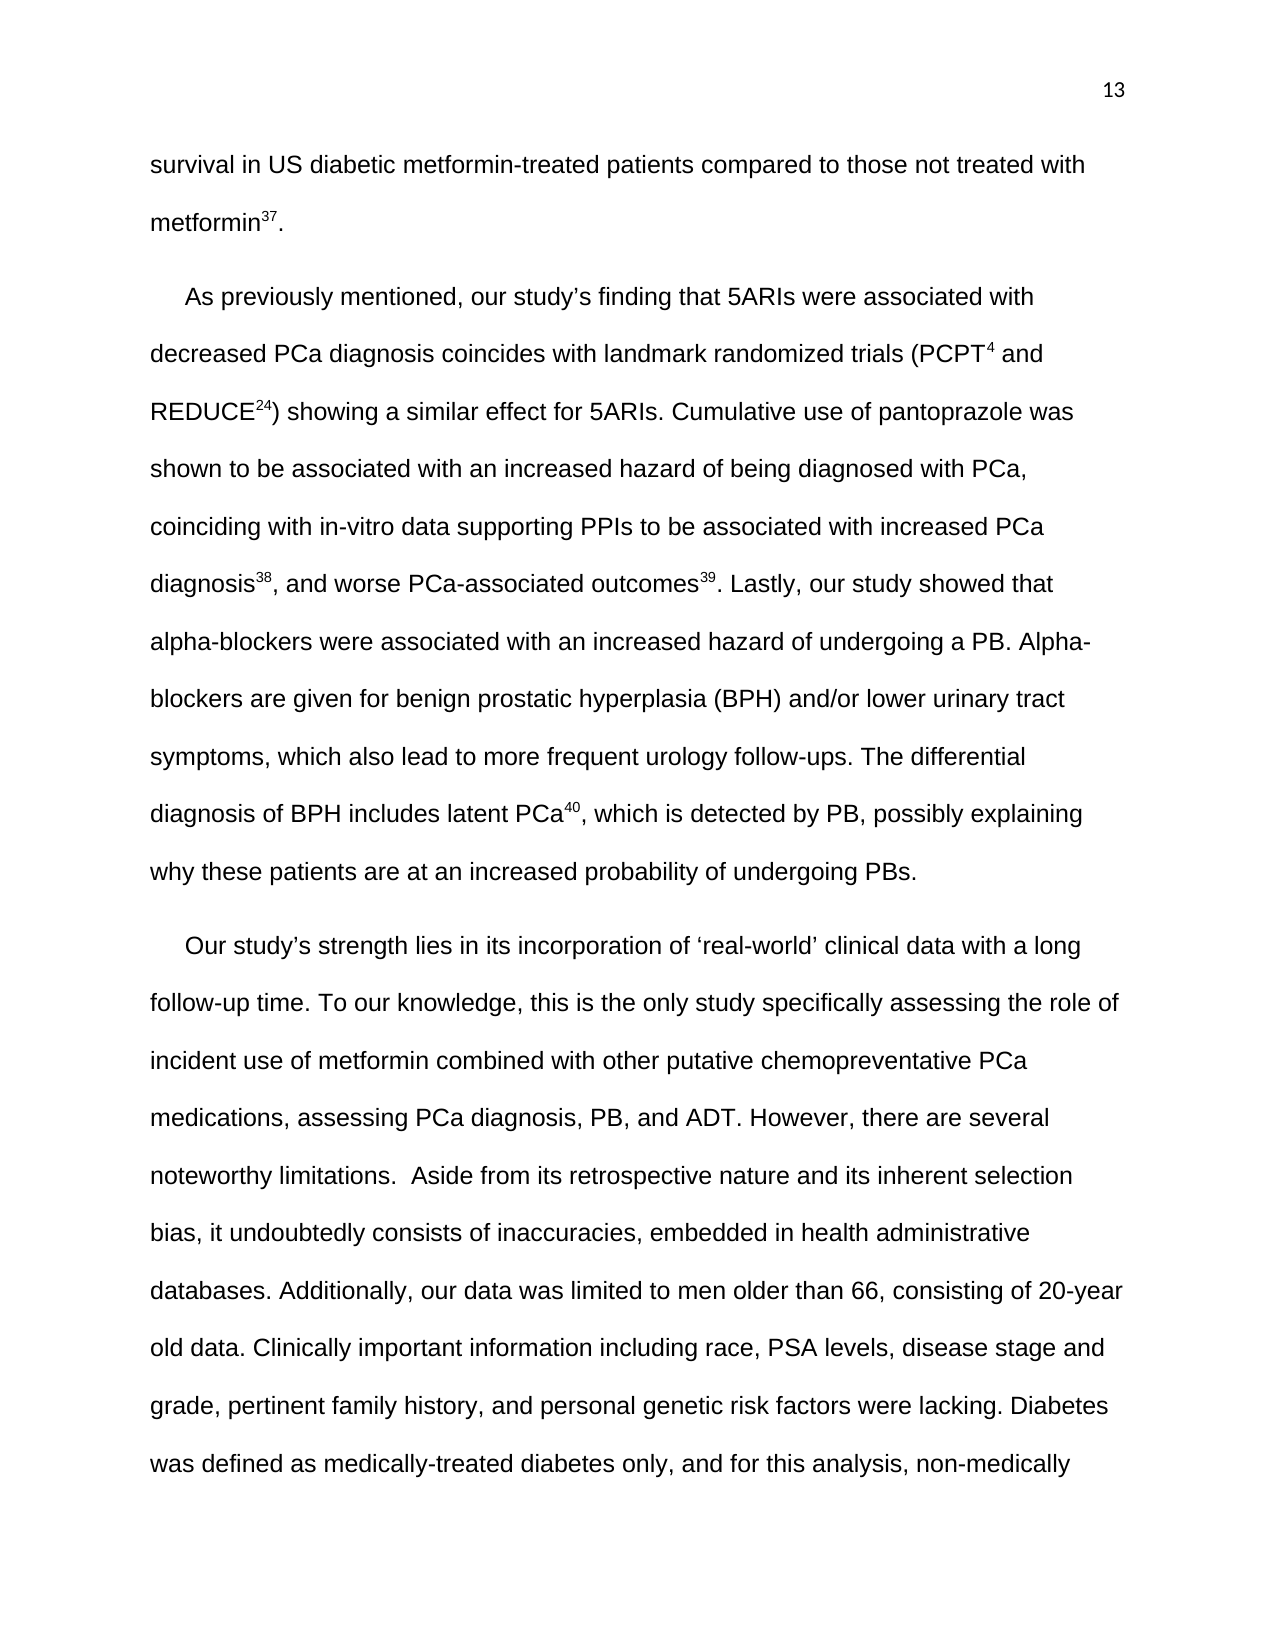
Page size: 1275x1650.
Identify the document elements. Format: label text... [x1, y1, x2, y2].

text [150, 150, 1125, 236]
text As previously mentioned, our study’s finding that 5ARIs were associated with decreased PCa diagnosis coincides with landmark randomized trials (PCPT4 and REDUCE24) showing a similar effect for 5ARIs. Cumulative use of pantoprazole was shown to be associated with an increased hazard of being diagnosed with PCa, coinciding with in-vitro data supporting PPIs to be associated with increased PCa diagnosis38, and worse PCa-associated outcomes39. Lastly, our study showed that alpha-blockers were associated with an increased hazard of undergoing a PB. Alpha-blockers are given for benign prostatic hyperplasia (BPH) and/or lower urinary tract symptoms, which also lead to more frequent urology follow-ups. The differential diagnosis of BPH includes latent PCa40, which is detected by PB, possibly explaining why these patients are at an increased probability of undergoing PBs. [150, 282, 1125, 885]
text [150, 931, 1125, 1477]
